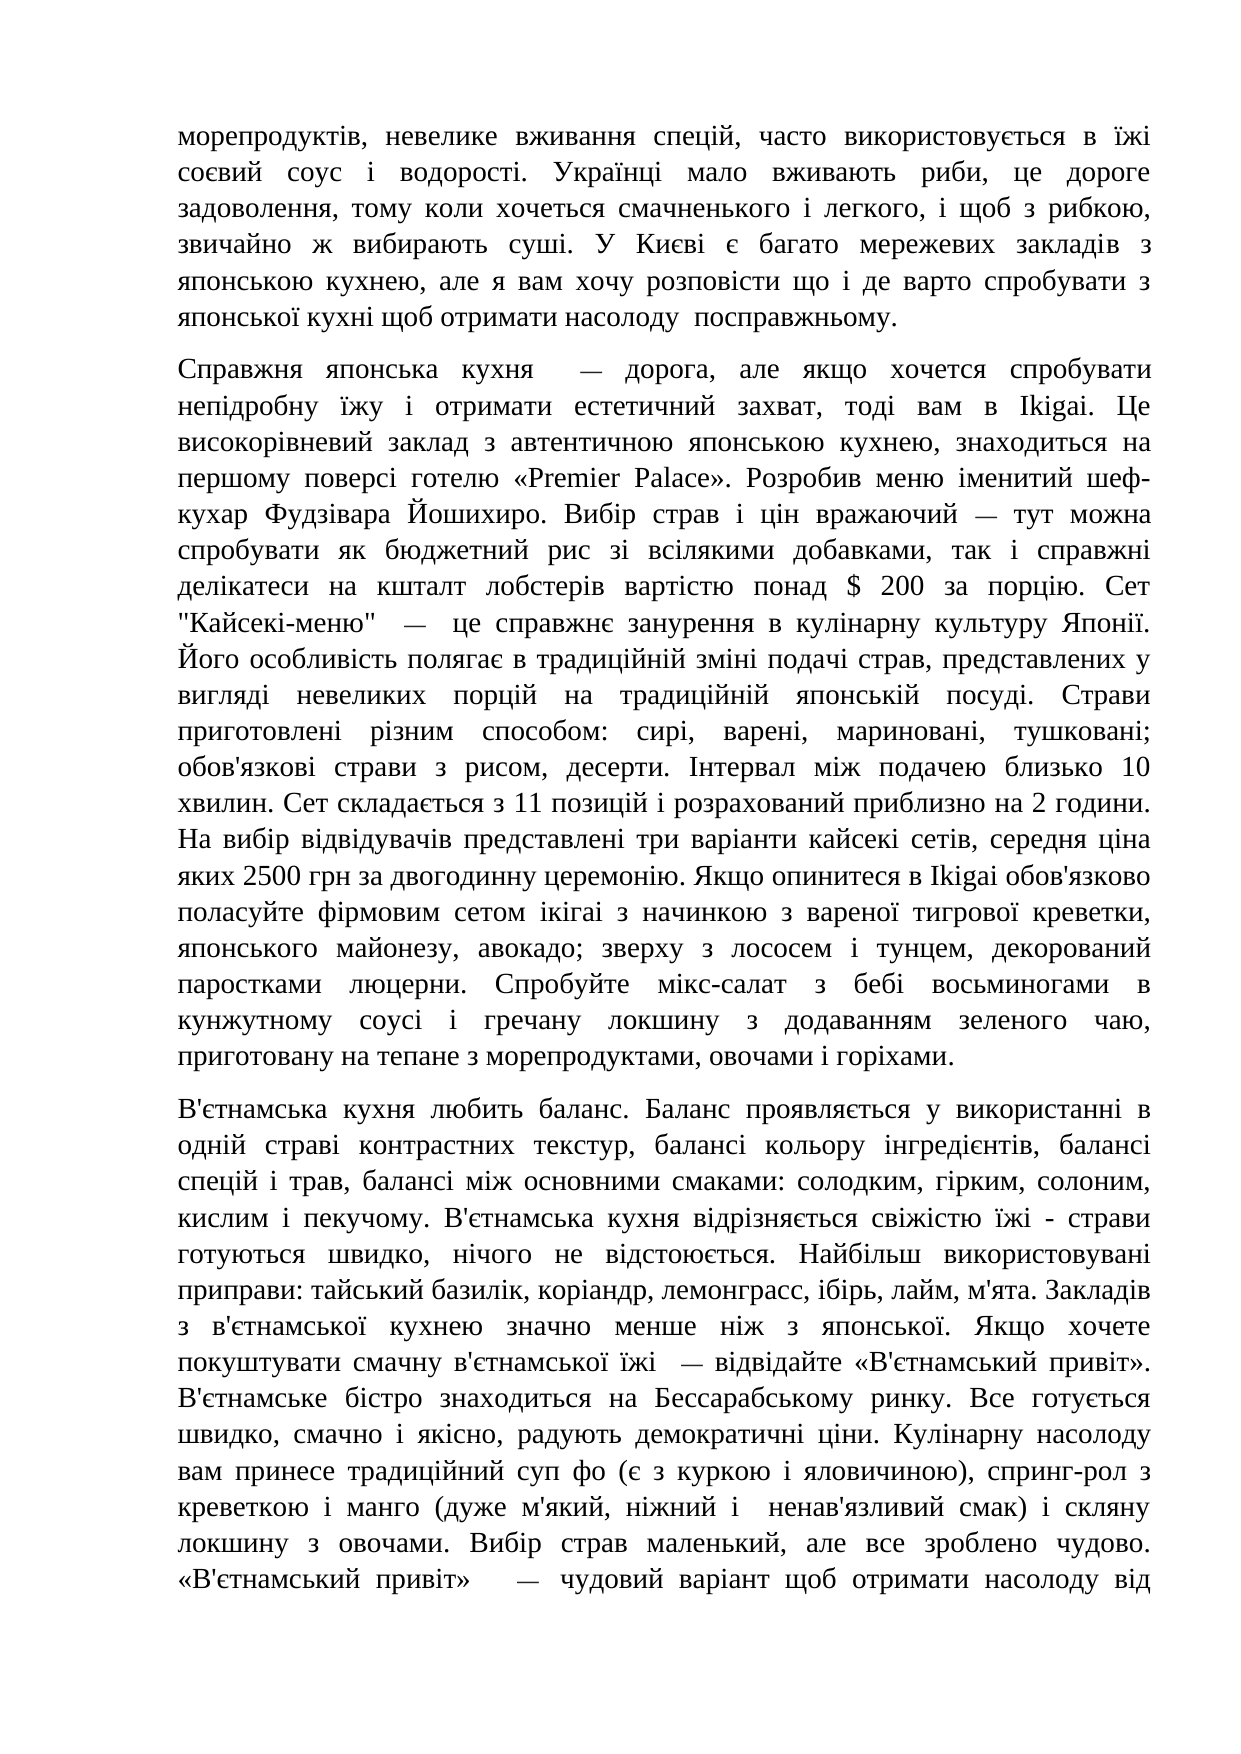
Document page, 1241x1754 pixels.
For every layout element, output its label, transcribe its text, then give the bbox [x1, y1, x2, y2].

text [177, 118, 1152, 332]
text Справжня японська кухня — дорога, але якщо хочется спробувати непідробну їжу і отримати естетичний захват, тоді вам в Ikigai. Це високорівневий заклад з автентичною японською кухнею, знаходиться на першому поверсі готелю «Premier Palace». Розробив меню іменитий шеф-кухар Фудзівара Йошихиро. Вибір страв і цін вражаючий — тут можна спробувати як бюджетний рис зі всілякими добавками, так і справжні делікатеси на кшталт лобстерів вартістю понад $ 200 за порцію. Сет "Кайсекі-меню" — це справжнє занурення в кулінарну культуру Японії. Його особливість полягає в традиційній зміні подачі страв, представлених у вигляді невеликих порцій на традиційній японській посуді. Страви приготовлені різним способом: сирі, варені, мариновані, тушковані; обов'язкові страви з рисом, десерти. Інтервал між подачею близько 10 хвилин. Сет складається з 11 позицій і розрахований приблизно на 2 години. На вибір відвідувачів представлені три варіанти кайсекі сетів, середня ціна яких 2500 грн за двогодинну церемонію. Якщо опинитеся в Ikigai обов'язково поласуйте фірмовим сетом ікігаі з начинкою з вареної тигрової креветки, японського майонезу, авокадо; зверху з лососем і тунцем, декорований паростками люцерни. Спробуйте мікс-салат з бебі восьминогами в кунжутному соусі і гречану локшину з додаванням зеленого чаю, приготовану на тепане з морепродуктами, овочами і горіхами. [177, 352, 1152, 1072]
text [177, 1091, 1152, 1595]
